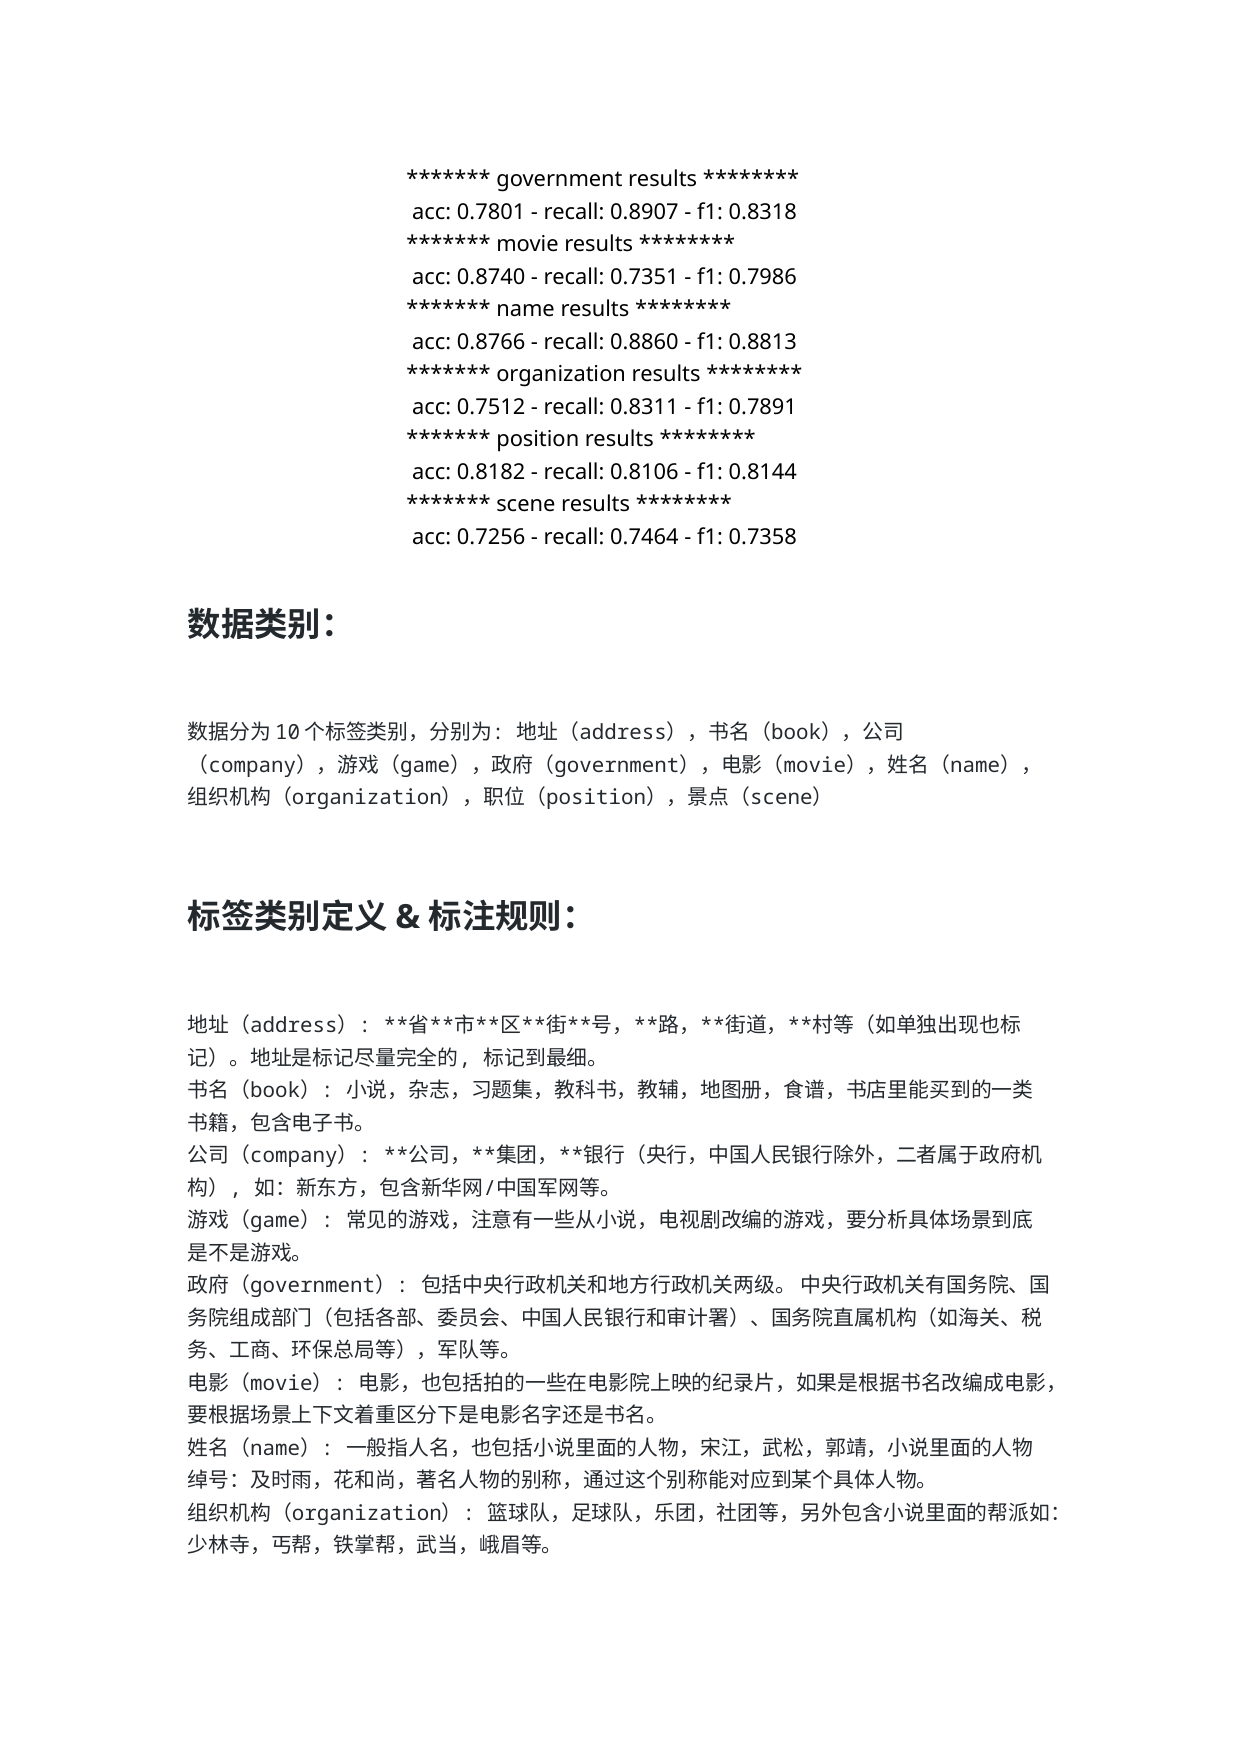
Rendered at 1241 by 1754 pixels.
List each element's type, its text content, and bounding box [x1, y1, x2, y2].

text 书名（book）: 小说，杂志，习题集，教科书，教辅，地图册，食谱，书店里能买到的一类书籍，包含电子书。 [187, 1072, 1053, 1137]
text acc: 0.7512 - recall: 0.8311 - f1: 0.7891 [406, 389, 1053, 422]
text ******* position results ******** [406, 422, 1053, 454]
text ******* scene results ******** [406, 487, 1053, 519]
text ******* government results ******** [406, 162, 1053, 194]
text ******* organization results ******** [406, 357, 1053, 389]
text 数据分为10个标签类别，分别为: 地址（address），书名（book），公司（company），游戏（game），政府（government），电影（movie），姓名（name），组织机构（organization），职位（position），景点（scene） [187, 714, 1053, 812]
text acc: 0.7256 - recall: 0.7464 - f1: 0.7358 [406, 519, 1053, 552]
text 政府（government）: 包括中央行政机关和地方行政机关两级。 中央行政机关有国务院、国务院组成部门（包括各部、委员会、中国人民银行和审计署）、国务院直属机构（如海关、税务、工商、环保总局等），军队等。 [187, 1267, 1053, 1365]
subtitle 数据类别： [187, 589, 1053, 654]
text 姓名（name）: 一般指人名，也包括小说里面的人物，宋江，武松，郭靖，小说里面的人物绰号：及时雨，花和尚，著名人物的别称，通过这个别称能对应到某个具体人物。 [187, 1430, 1053, 1495]
text 公司（company）: **公司，**集团，**银行（央行，中国人民银行除外，二者属于政府机构）, 如：新东方，包含新华网/中国军网等。 [187, 1137, 1053, 1202]
text acc: 0.7801 - recall: 0.8907 - f1: 0.8318 [406, 194, 1053, 227]
text 组织机构（organization）: 篮球队，足球队，乐团，社团等，另外包含小说里面的帮派如：少林寺，丐帮，铁掌帮，武当，峨眉等。 [187, 1495, 1053, 1560]
text ******* name results ******** [406, 292, 1053, 324]
text acc: 0.8766 - recall: 0.8860 - f1: 0.8813 [406, 324, 1053, 357]
text acc: 0.8740 - recall: 0.7351 - f1: 0.7986 [406, 259, 1053, 292]
text 地址（address）: **省**市**区**街**号，**路，**街道，**村等（如单独出现也标记）。地址是标记尽量完全的, 标记到最细。 [187, 1007, 1053, 1072]
text ******* movie results ******** [406, 227, 1053, 259]
subtitle 标签类别定义 & 标注规则： [187, 882, 1053, 947]
text acc: 0.8182 - recall: 0.8106 - f1: 0.8144 [406, 454, 1053, 487]
text 游戏（game）: 常见的游戏，注意有一些从小说，电视剧改编的游戏，要分析具体场景到底是不是游戏。 [187, 1202, 1053, 1267]
text 电影（movie）: 电影，也包括拍的一些在电影院上映的纪录片，如果是根据书名改编成电影，要根据场景上下文着重区分下是电影名字还是书名。 [187, 1365, 1053, 1430]
